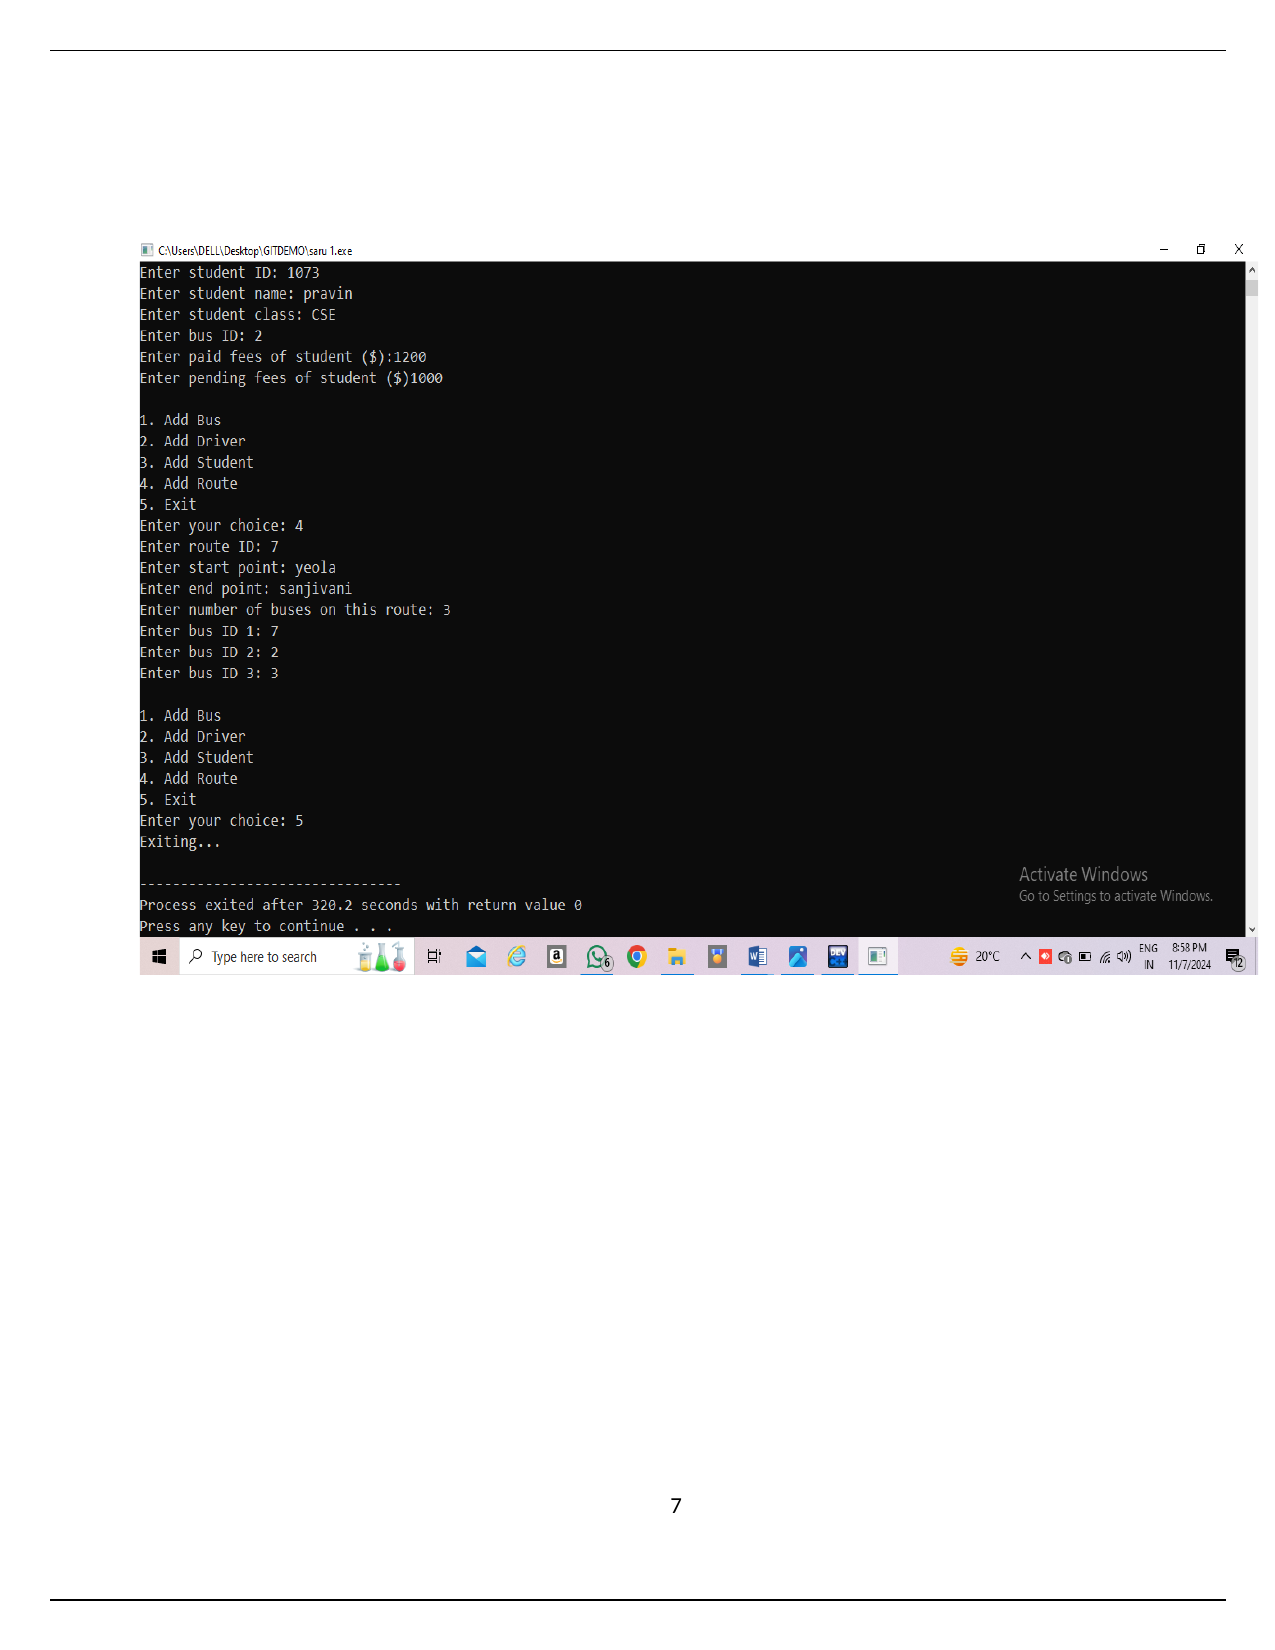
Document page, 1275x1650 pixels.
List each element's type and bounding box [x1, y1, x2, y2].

picture [139, 240, 1259, 975]
